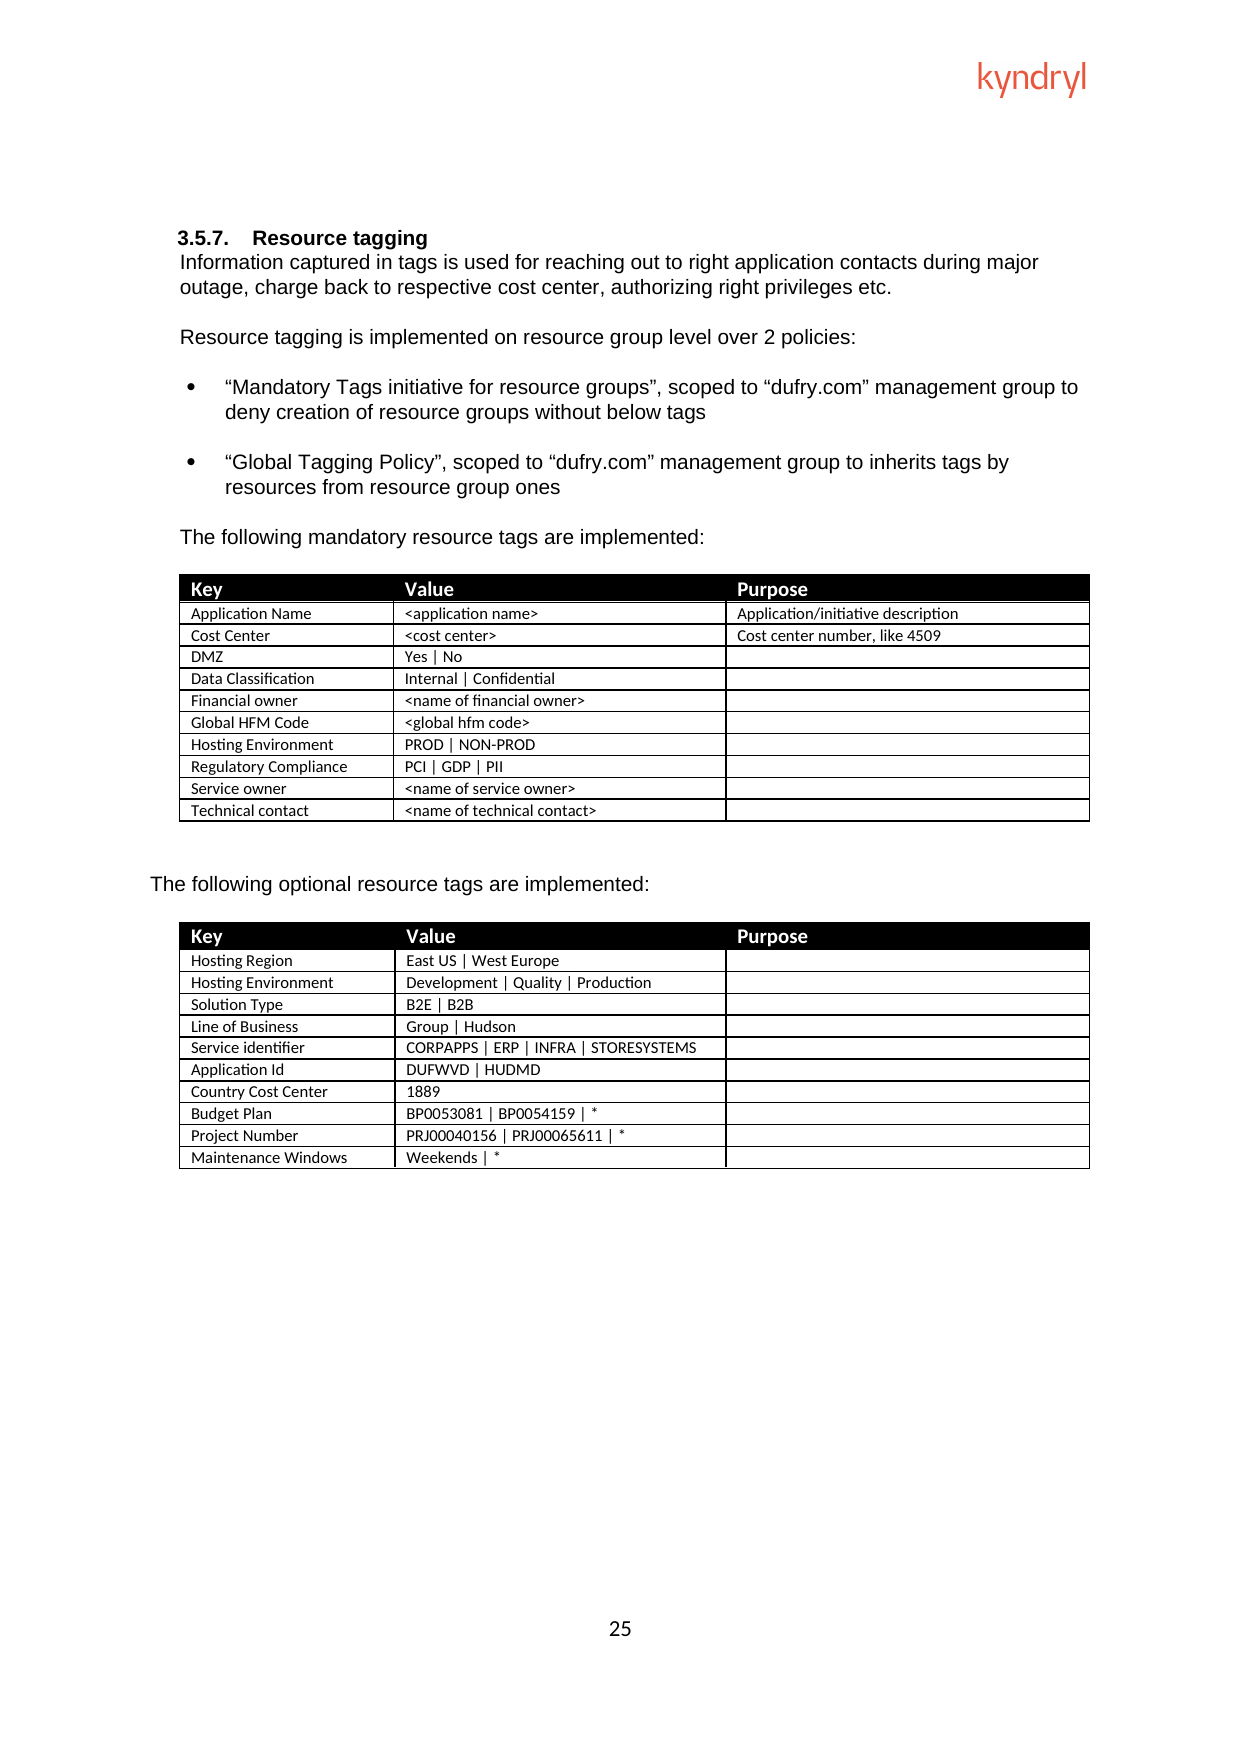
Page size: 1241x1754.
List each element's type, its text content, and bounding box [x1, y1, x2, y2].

table_cell Technical contact [180, 800, 393, 820]
table_cell [727, 1060, 1089, 1080]
table_header Value [396, 923, 725, 949]
table_cell DUFWVD | HUDMD [396, 1060, 725, 1080]
table_cell 1889 [396, 1082, 725, 1102]
table_cell Hosting Region [180, 950, 394, 971]
list “Mandatory Tags initiative for resource groups”, scoped to “dufry.com” management group to deny creation of resource groups without below tags [187, 374, 1090, 424]
table_cell Line of Business [180, 1016, 394, 1036]
table_cell Financial owner [180, 691, 393, 711]
table_header Purpose [727, 576, 1089, 601]
table_cell Global HFM Code [180, 712, 393, 733]
table_cell Data Classification [180, 669, 393, 689]
table_cell Hosting Environment [180, 734, 393, 754]
table_cell PCI | GDP | PII [394, 756, 725, 776]
table_cell [727, 950, 1089, 971]
table_cell [727, 1016, 1089, 1036]
table_cell [727, 994, 1089, 1014]
table_cell Service owner [180, 778, 393, 798]
text Resource tagging is implemented on resource group level over 2 policies: [179, 324, 1090, 349]
table_cell Maintenance Windows [180, 1147, 394, 1167]
table_cell CORPAPPS | ERP | INFRA | STORESYSTEMS [396, 1038, 725, 1058]
table_cell [727, 778, 1089, 798]
table_header Key [180, 576, 393, 601]
table_cell Yes | No [394, 647, 725, 667]
table_header Value [394, 576, 725, 601]
table_cell [727, 691, 1089, 711]
table_cell Project Number [180, 1125, 394, 1146]
list “Global Tagging Policy”, scoped to “dufry.com” management group to inherits tags by resources from resource group ones [187, 449, 1090, 499]
table_cell Country Cost Center [180, 1082, 394, 1102]
table_cell [727, 647, 1089, 667]
table_cell [727, 1103, 1089, 1124]
table_cell Weekends | * [396, 1147, 725, 1167]
table_cell <application name> [394, 603, 725, 623]
table_cell <global hfm code> [394, 712, 725, 733]
table_cell PROD | NON-PROD [394, 734, 725, 754]
table_cell [727, 1082, 1089, 1102]
table_header Purpose [727, 923, 1089, 949]
table_header Key [180, 923, 394, 949]
table_cell Development | Quality | Production [396, 972, 725, 992]
picture [976, 59, 1088, 101]
table_cell Application/initiative description [727, 603, 1089, 623]
table_cell Group | Hudson [396, 1016, 725, 1036]
text The following mandatory resource tags are implemented: [179, 524, 1090, 549]
table_cell B2E | B2B [396, 994, 725, 1014]
table_cell [727, 1125, 1089, 1146]
table_cell Hosting Environment [180, 972, 394, 992]
table_cell Cost center number, like 4509 [727, 625, 1089, 645]
table_cell BP0053081 | BP0054159 | * [396, 1103, 725, 1124]
table_cell <name of service owner> [394, 778, 725, 798]
table_cell Application Name [180, 603, 393, 623]
text Resource tagging [177, 225, 1090, 249]
table_cell Regulatory Compliance [180, 756, 393, 776]
table_cell [727, 756, 1089, 776]
table_cell Solution Type [180, 994, 394, 1014]
table_cell East US | West Europe [396, 950, 725, 971]
table_cell DMZ [180, 647, 393, 667]
table_cell Internal | Confidential [394, 669, 725, 689]
table_cell <name of financial owner> [394, 691, 725, 711]
table_cell [727, 972, 1089, 992]
table_cell Service identifier [180, 1038, 394, 1058]
table_cell Cost Center [180, 625, 393, 645]
table_cell [727, 1038, 1089, 1058]
table_cell [727, 712, 1089, 733]
table_cell [727, 734, 1089, 754]
table_cell Application Id [180, 1060, 394, 1080]
text Information captured in tags is used for reaching out to right application contacts during major outage, charge back to respective cost center, authorizing right privileges etc. [179, 249, 1090, 299]
table_cell PRJ00040156 | PRJ00065611 | * [396, 1125, 725, 1146]
table_cell Budget Plan [180, 1103, 394, 1124]
table_cell <cost center> [394, 625, 725, 645]
text The following optional resource tags are implemented: [150, 872, 1090, 897]
table_cell [727, 800, 1089, 820]
table_cell [727, 1147, 1089, 1167]
table_cell <name of technical contact> [394, 800, 725, 820]
table_cell [727, 669, 1089, 689]
